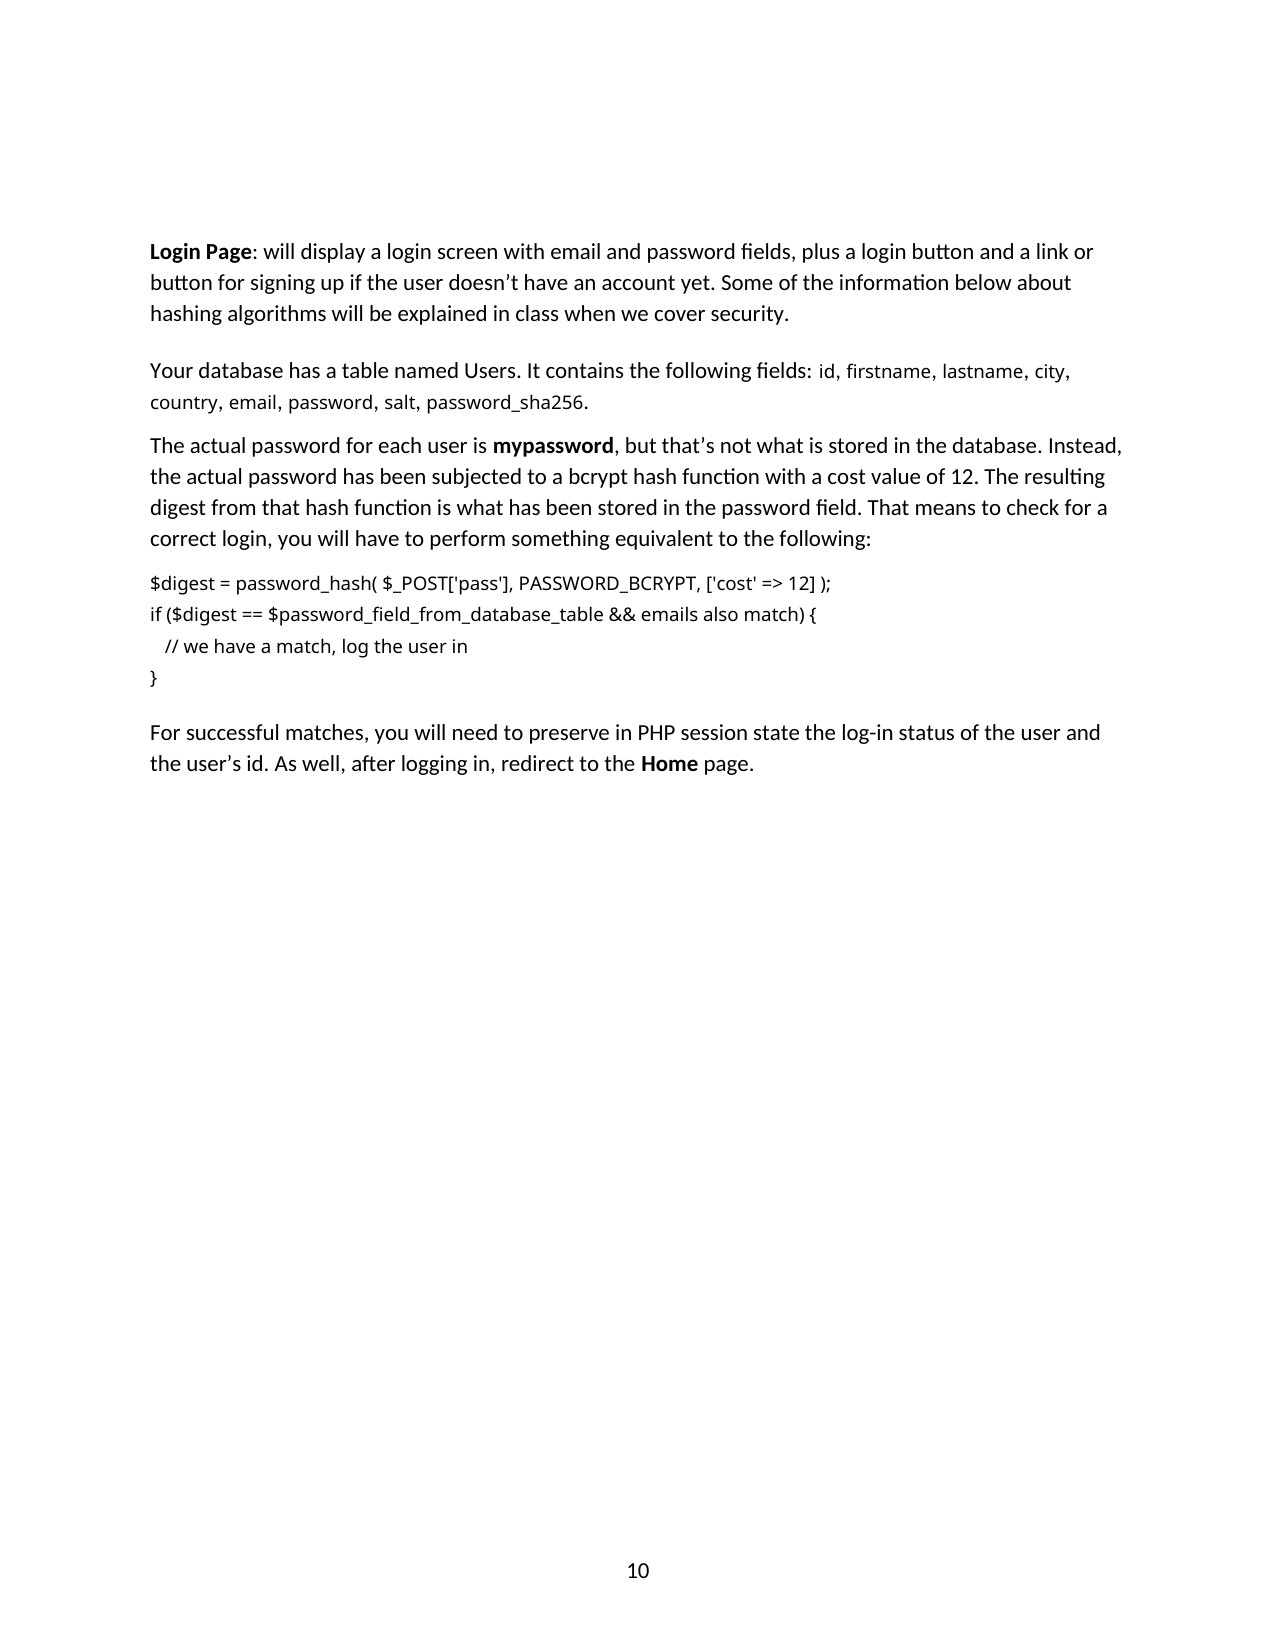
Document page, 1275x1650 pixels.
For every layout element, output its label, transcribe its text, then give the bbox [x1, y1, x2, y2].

text $digest = password_hash( $_POST['pass'], PASSWORD_BCRYPT, ['cost' => 12] ); [150, 566, 1125, 597]
text // we have a match, log the user in [150, 628, 1125, 659]
text } [150, 659, 1125, 691]
text Login Page: will display a login screen with email and password fields, plus a login button and a link or button for signing up if the user doesn’t have an account yet. Some of the information below about hashing algorithms will be explained in class when we cover security. [150, 234, 1125, 328]
text The actual password for each user is mypassword, but that’s not what is stored in the database. Instead, the actual password has been subjected to a bcrypt hash function with a cost value of 12. The resulting digest from that hash function is what has been stored in the password field. That means to check for a correct login, you will have to perform something equivalent to the following: [150, 428, 1125, 553]
text if ($digest == $password_field_from_database_table && emails also match) { [150, 597, 1125, 628]
text Your database has a table named Users. It contains the following fields: id, firstname, lastname, city, country, email, password, salt, password_sha256. [150, 353, 1125, 416]
text For successful matches, you will need to preserve in PHP session state the log-in status of the user and the user’s id. As well, after logging in, redirect to the Home page. [150, 716, 1125, 778]
